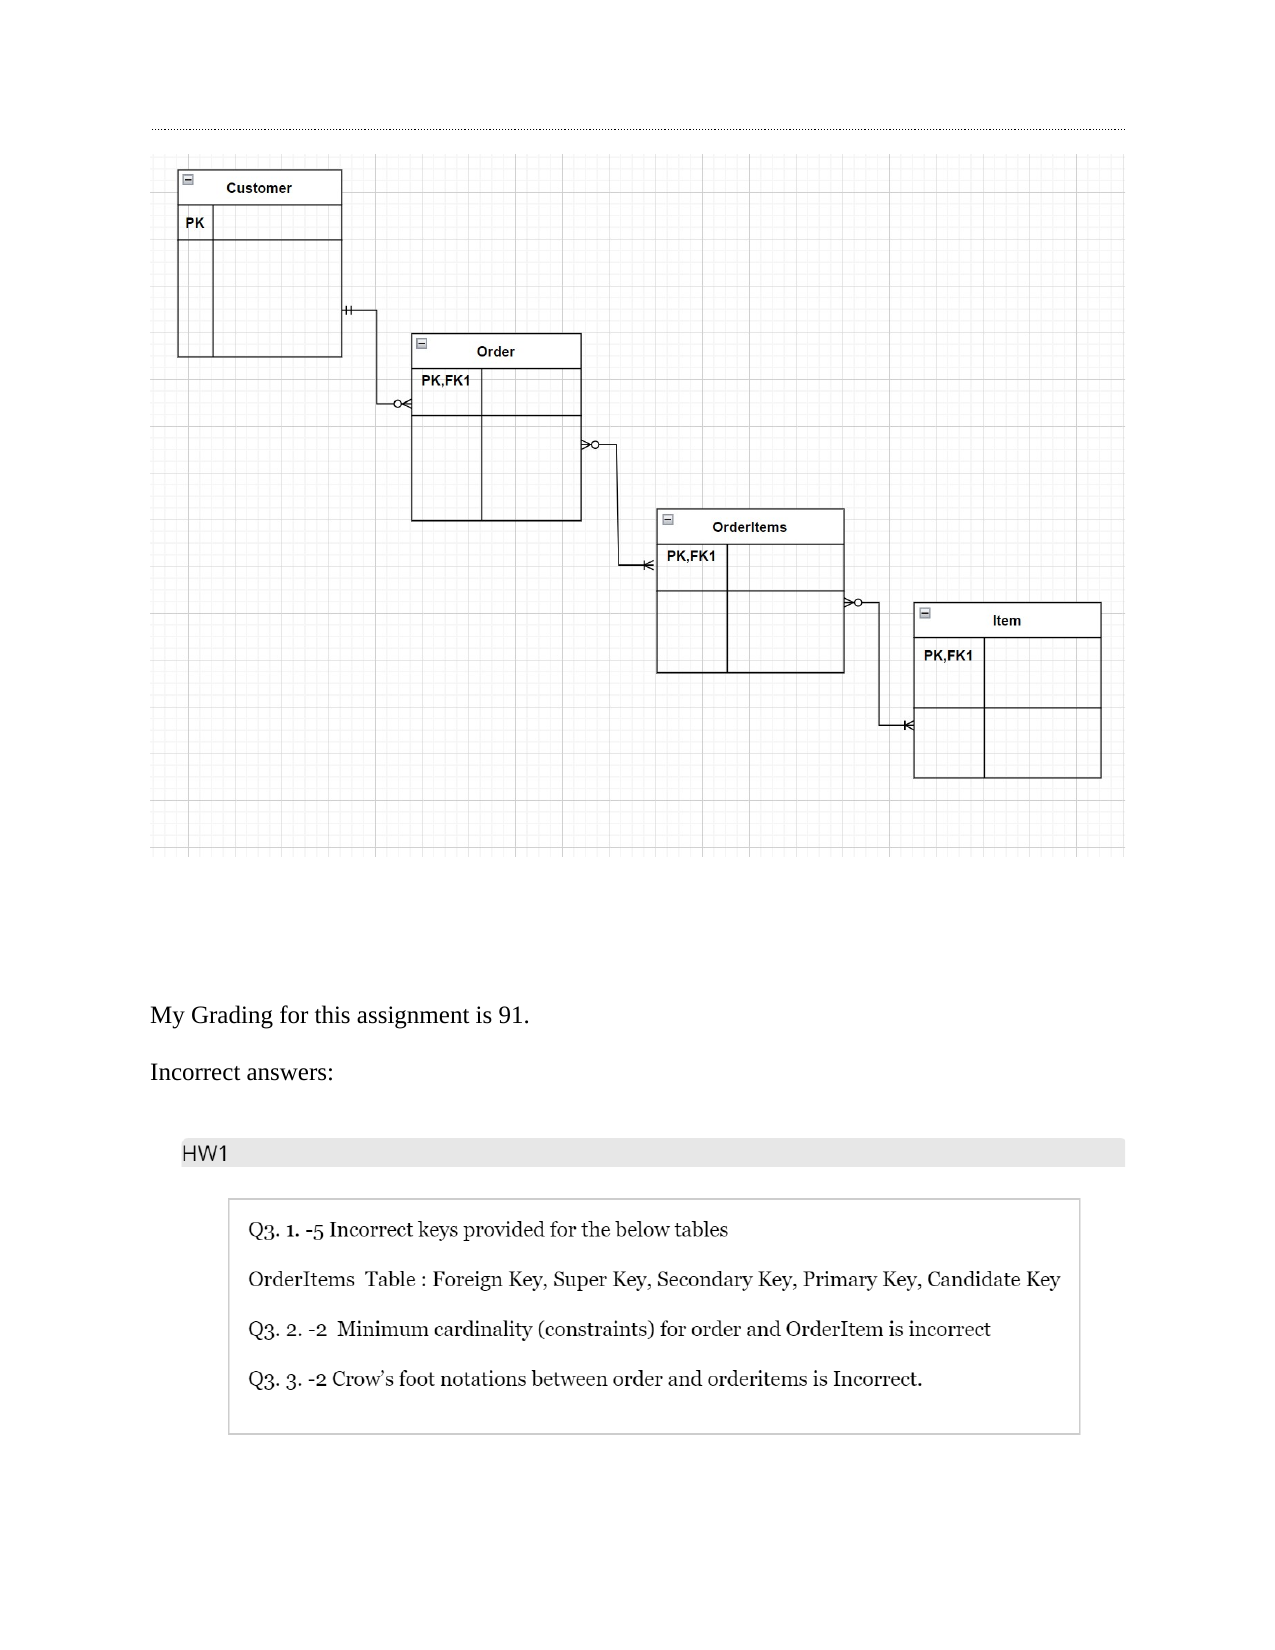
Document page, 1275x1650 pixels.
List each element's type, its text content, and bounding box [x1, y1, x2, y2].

text Incorrect answers: [150, 1057, 1125, 1086]
picture [150, 154, 1125, 857]
picture [150, 1115, 1125, 1467]
text My Grading for this assignment is 91. [150, 1000, 1125, 1029]
